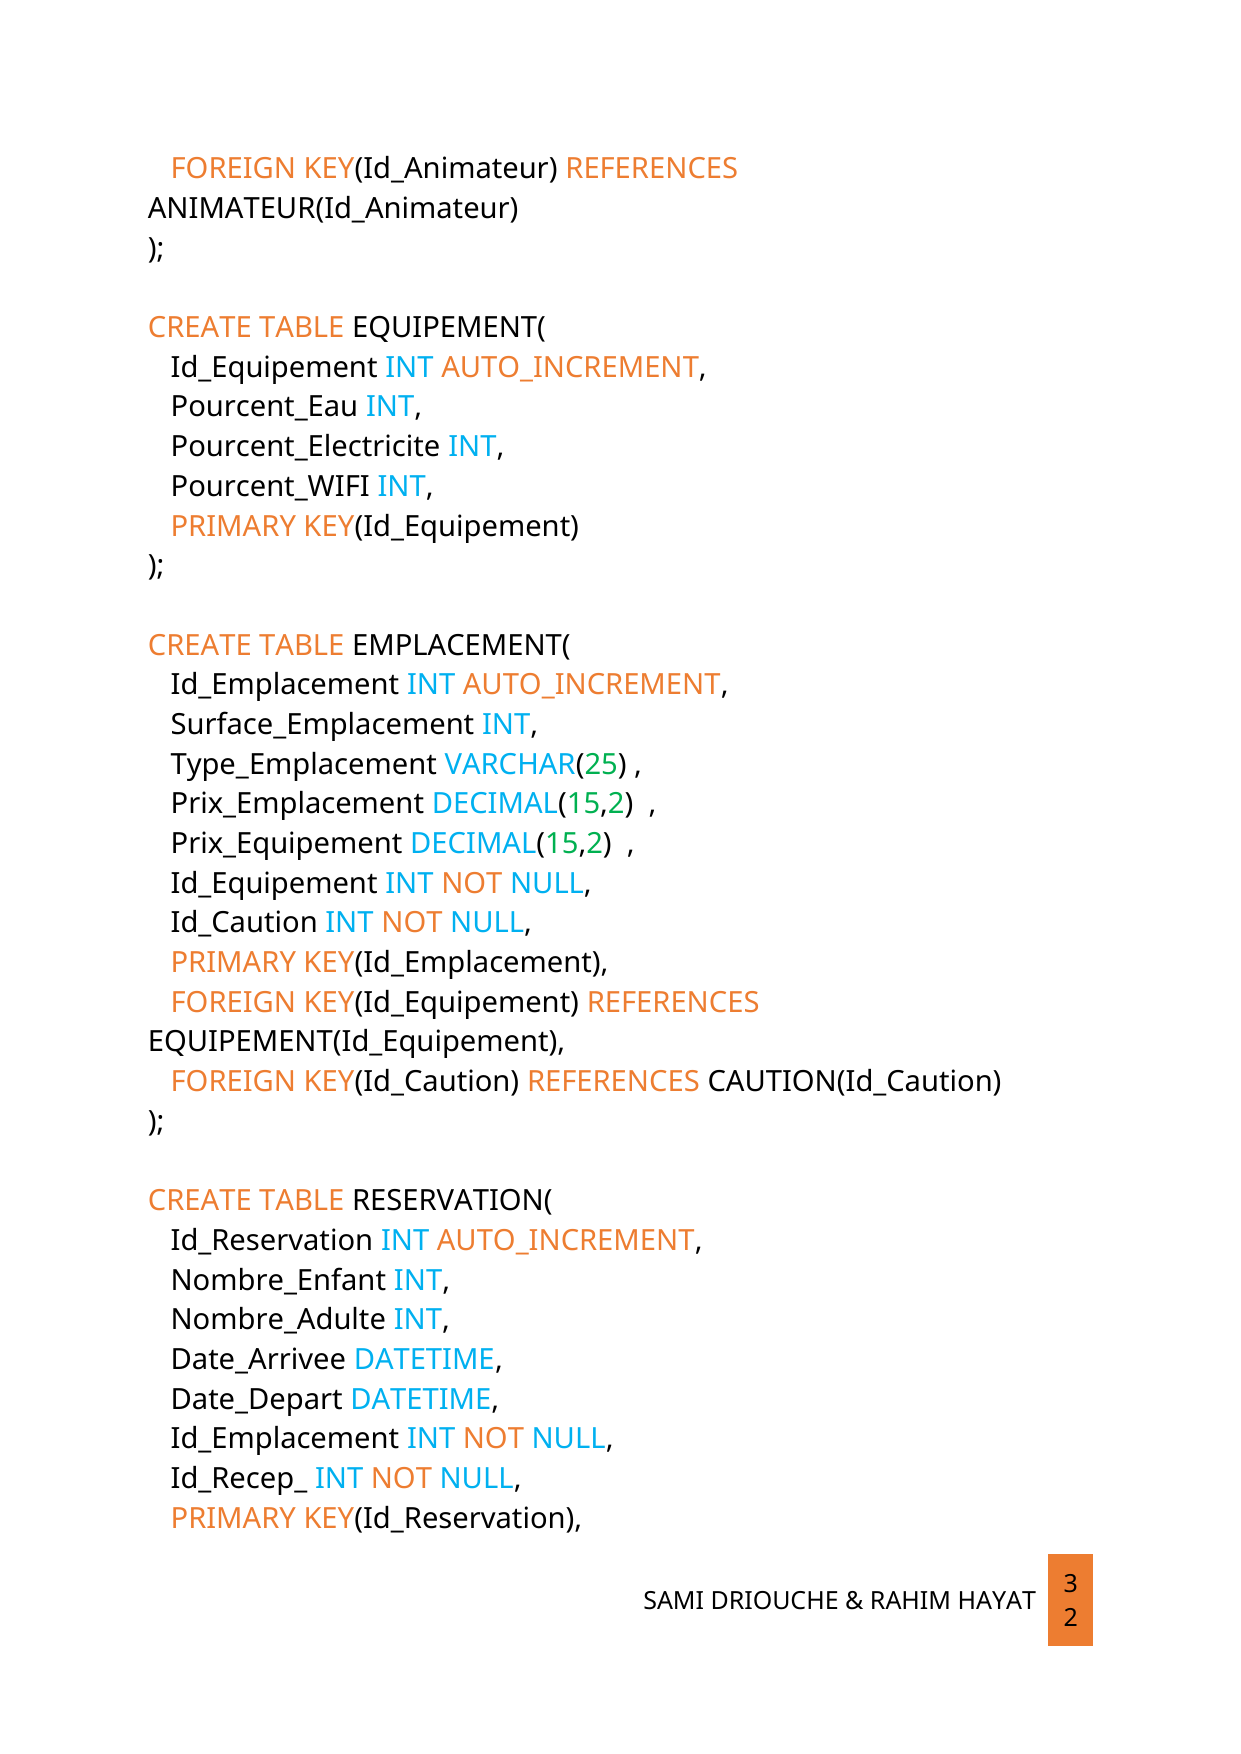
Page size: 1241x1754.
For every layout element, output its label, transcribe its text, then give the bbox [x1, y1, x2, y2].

text FOREIGN KEY(Id_Caution) REFERENCES CAUTION(Id_Caution) [148, 1060, 1093, 1100]
text Id_Equipement INT NOT NULL, [148, 862, 1093, 902]
text Prix_Emplacement DECIMAL(15,2) , [148, 783, 1093, 822]
text PRIMARY KEY(Id_Reservation), [148, 1497, 1093, 1537]
text Id_Recep_ INT NOT NULL, [148, 1457, 1093, 1497]
text ); [148, 227, 1093, 267]
text CREATE TABLE EMPLACEMENT( [148, 624, 1093, 663]
text Id_Caution INT NOT NULL, [148, 902, 1093, 941]
text CREATE TABLE EQUIPEMENT( [148, 306, 1093, 346]
text Date_Arrivee DATETIME, [148, 1338, 1093, 1378]
text Id_Equipement INT AUTO_INCREMENT, [148, 346, 1093, 386]
text ); [148, 1100, 1093, 1140]
text Type_Emplacement VARCHAR(25) , [148, 743, 1093, 783]
text Nombre_Adulte INT, [148, 1298, 1093, 1338]
text Date_Depart DATETIME, [148, 1378, 1093, 1418]
text Pourcent_Eau INT, [148, 386, 1093, 425]
text Id_Reservation INT AUTO_INCREMENT, [148, 1219, 1093, 1259]
text ); [148, 544, 1093, 584]
text Prix_Equipement DECIMAL(15,2) , [148, 822, 1093, 862]
text Pourcent_WIFI INT, [148, 465, 1093, 505]
text Nombre_Enfant INT, [148, 1259, 1093, 1298]
text CREATE TABLE RESERVATION( [148, 1179, 1093, 1219]
text FOREIGN KEY(Id_Animateur) REFERENCES ANIMATEUR(Id_Animateur) [148, 148, 1093, 227]
text Id_Emplacement INT NOT NULL, [148, 1418, 1093, 1457]
text Pourcent_Electricite INT, [148, 425, 1093, 465]
text FOREIGN KEY(Id_Equipement) REFERENCES EQUIPEMENT(Id_Equipement), [148, 981, 1093, 1060]
text PRIMARY KEY(Id_Equipement) [148, 505, 1093, 544]
text Surface_Emplacement INT, [148, 703, 1093, 743]
text PRIMARY KEY(Id_Emplacement), [148, 941, 1093, 981]
text Id_Emplacement INT AUTO_INCREMENT, [148, 663, 1093, 703]
